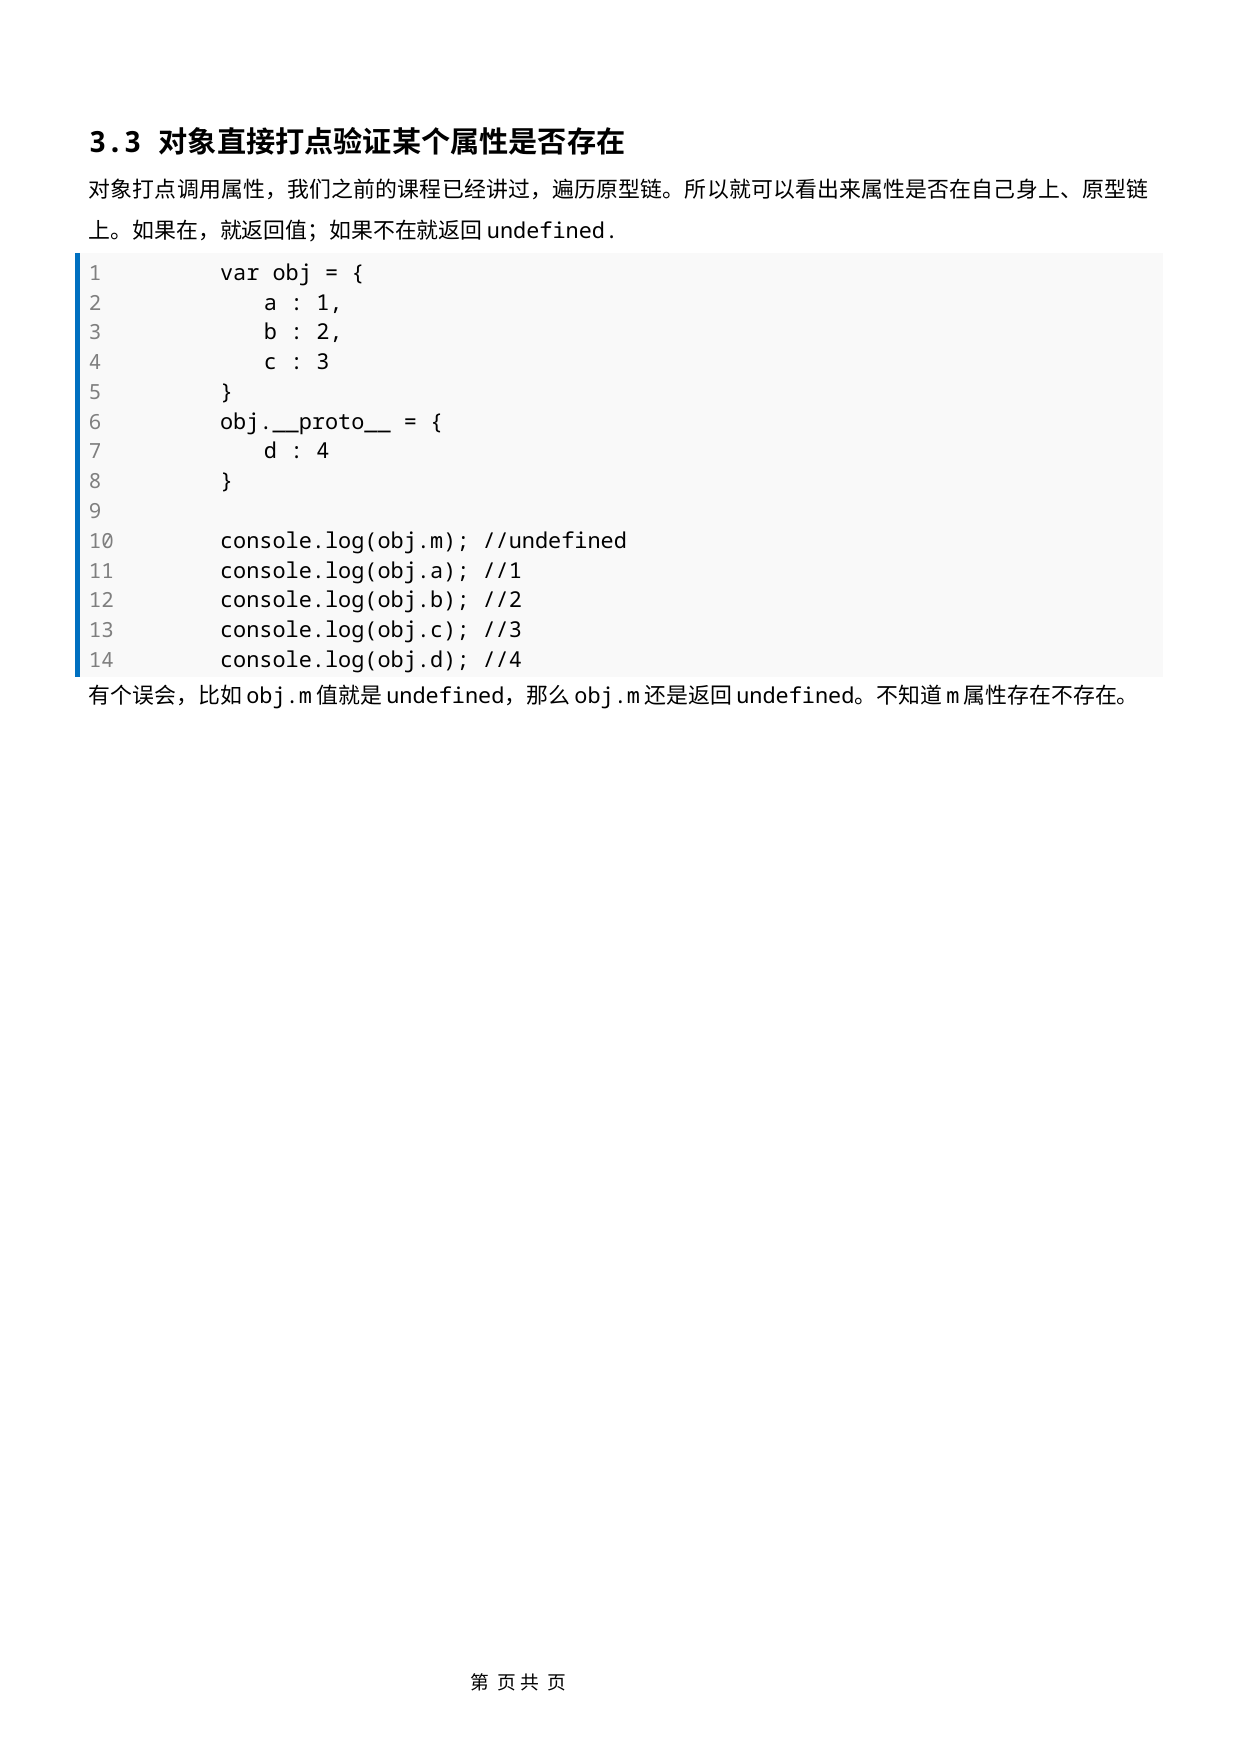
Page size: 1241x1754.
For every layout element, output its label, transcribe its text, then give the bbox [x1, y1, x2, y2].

table_header var obj = { a : 1, b : 2, c : 3 } obj.__proto__ = { d : 4 } console.log(obj.m); //undefined console.log(obj.a); //1 console.log(obj.b); //2 console.log(obj.c); //3 console.log(obj.d); //4 [80, 253, 1163, 677]
subtitle 3.3 对象直接打点验证某个属性是否存在 [88, 107, 1152, 172]
text 有个误会，比如obj.m值就是undefined，那么obj.m还是返回undefined。不知道m属性存在不存在。 [88, 677, 1152, 710]
text 对象打点调用属性，我们之前的课程已经讲过，遍历原型链。所以就可以看出来属性是否在自己身上、原型链上。如果在，就返回值；如果不在就返回undefined. [88, 172, 1152, 245]
